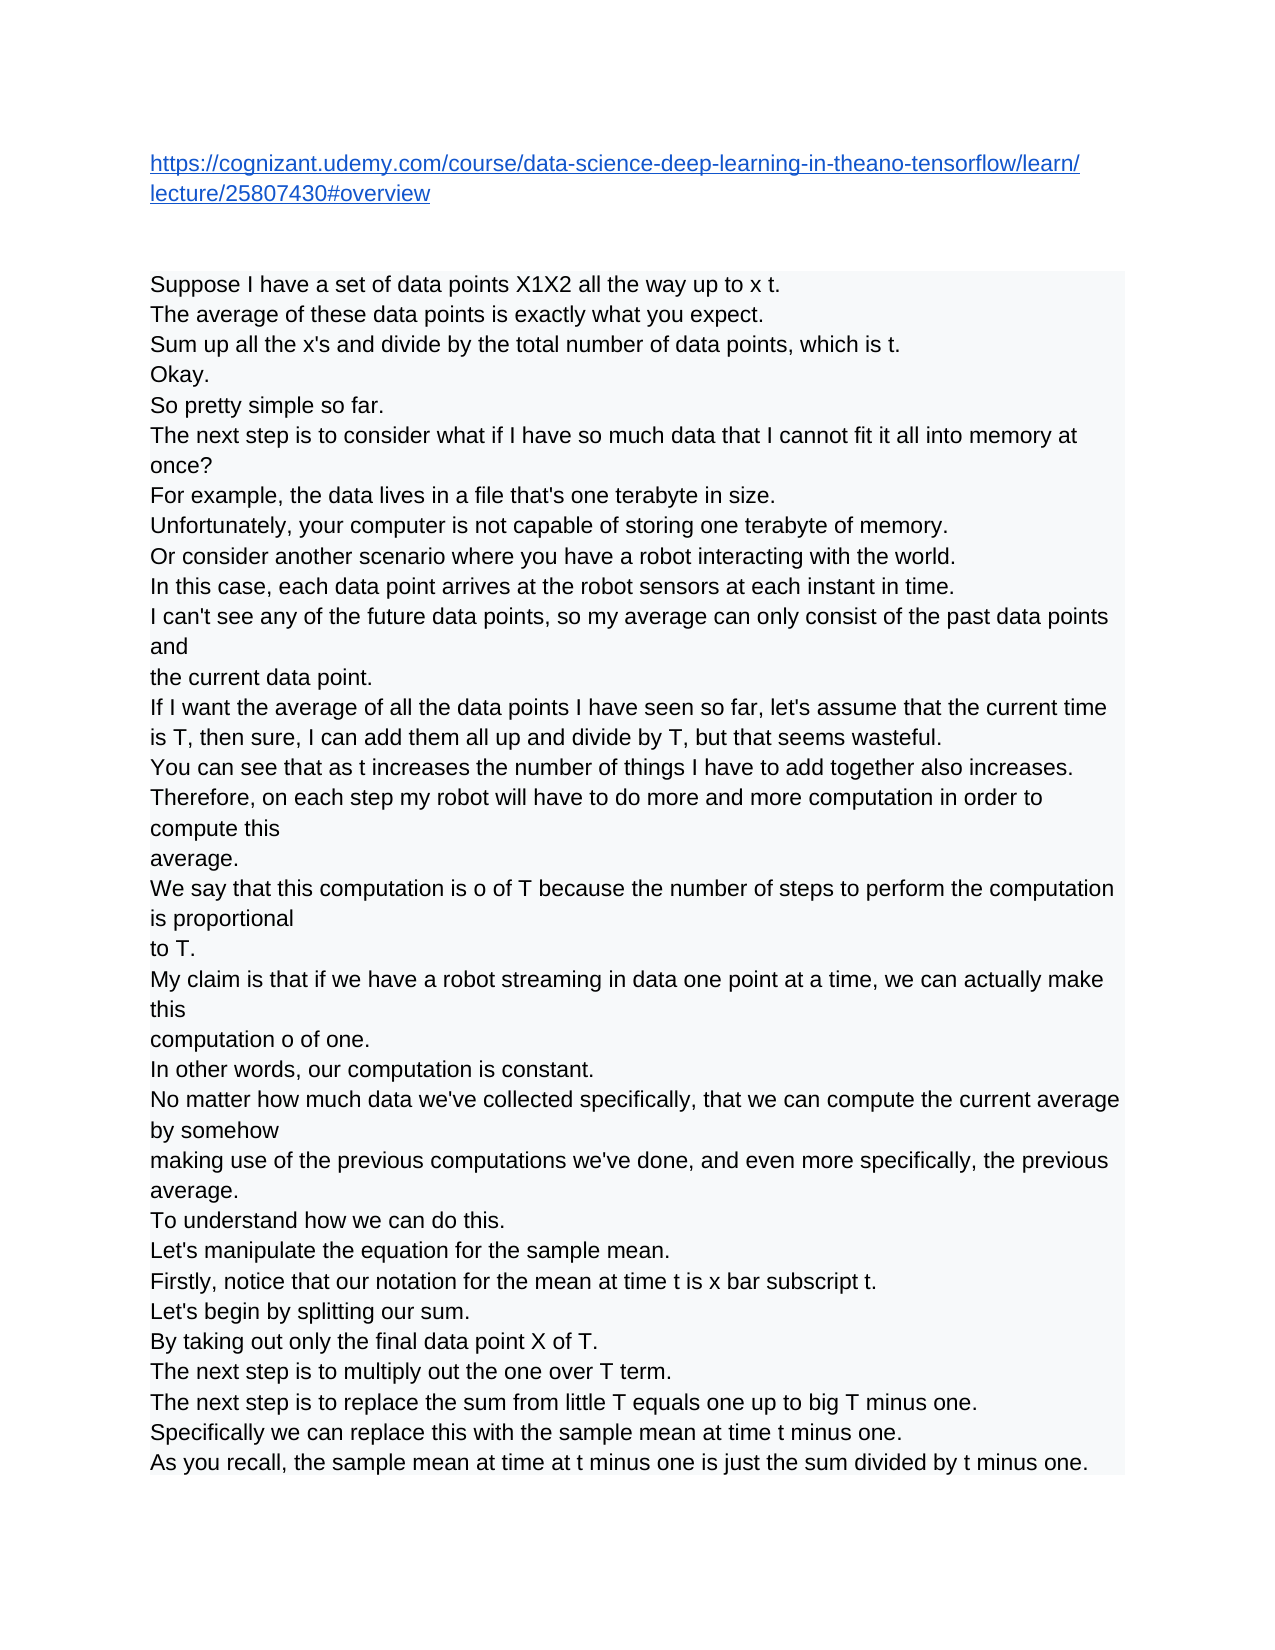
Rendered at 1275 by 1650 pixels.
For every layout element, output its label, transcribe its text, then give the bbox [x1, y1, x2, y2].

text No matter how much data we've collected specifically, that we can compute the current average by somehow [150, 1086, 1125, 1143]
text Unfortunately, your computer is not capable of storing one terabyte of memory. [150, 512, 1125, 539]
text In this case, each data point arrives at the robot sensors at each instant in time. [150, 573, 1125, 599]
text To understand how we can do this. [150, 1207, 1125, 1234]
text computation o of one. [150, 1026, 1125, 1052]
text We say that this computation is o of T because the number of steps to perform the computation is proportional [150, 875, 1125, 932]
text Firstly, notice that our notation for the mean at time t is x bar subscript t. [150, 1268, 1125, 1294]
text If I want the average of all the data points I have seen so far, let's assume that the current time [150, 694, 1125, 720]
text Or consider another scenario where you have a robot interacting with the world. [150, 543, 1125, 569]
text the current data point. [150, 663, 1125, 690]
text Specifically we can replace this with the sample mean at time t minus one. [150, 1419, 1125, 1445]
text The next step is to multiply out the one over T term. [150, 1358, 1125, 1385]
text making use of the previous computations we've done, and even more specifically, the previous average. [150, 1147, 1125, 1203]
text For example, the data lives in a file that's one terabyte in size. [150, 482, 1125, 509]
text By taking out only the final data point X of T. [150, 1328, 1125, 1354]
text My claim is that if we have a robot streaming in data one point at a time, we can actually make this [150, 966, 1125, 1022]
text I can't see any of the future data points, so my average can only consist of the past data points and [150, 603, 1125, 660]
text The next step is to replace the sum from little T equals one up to big T minus one. [150, 1388, 1125, 1415]
text The next step is to consider what if I have so much data that I cannot fit it all into memory at once? [150, 422, 1125, 478]
text Therefore, on each step my robot will have to do more and more computation in order to compute this [150, 784, 1125, 841]
text Let's begin by splitting our sum. [150, 1298, 1125, 1324]
text So pretty simple so far. [150, 392, 1125, 418]
text Let's manipulate the equation for the sample mean. [150, 1237, 1125, 1264]
text Okay. [150, 361, 1125, 388]
text https://cognizant.udemy.com/course/data-science-deep-learning-in-theano-tensorflow/learn/lecture/25807430#overview [150, 150, 1125, 207]
text As you recall, the sample mean at time at t minus one is just the sum divided by t minus one. [150, 1449, 1125, 1475]
text In other words, our computation is constant. [150, 1056, 1125, 1083]
text Sum up all the x's and divide by the total number of data points, which is t. [150, 331, 1125, 358]
text to T. [150, 935, 1125, 962]
text average. [150, 845, 1125, 871]
text The average of these data points is exactly what you expect. [150, 301, 1125, 327]
text You can see that as t increases the number of things I have to add together also increases. [150, 754, 1125, 781]
text is T, then sure, I can add them all up and divide by T, but that seems wasteful. [150, 724, 1125, 750]
text Suppose I have a set of data points X1X2 all the way up to x t. [150, 271, 1125, 297]
